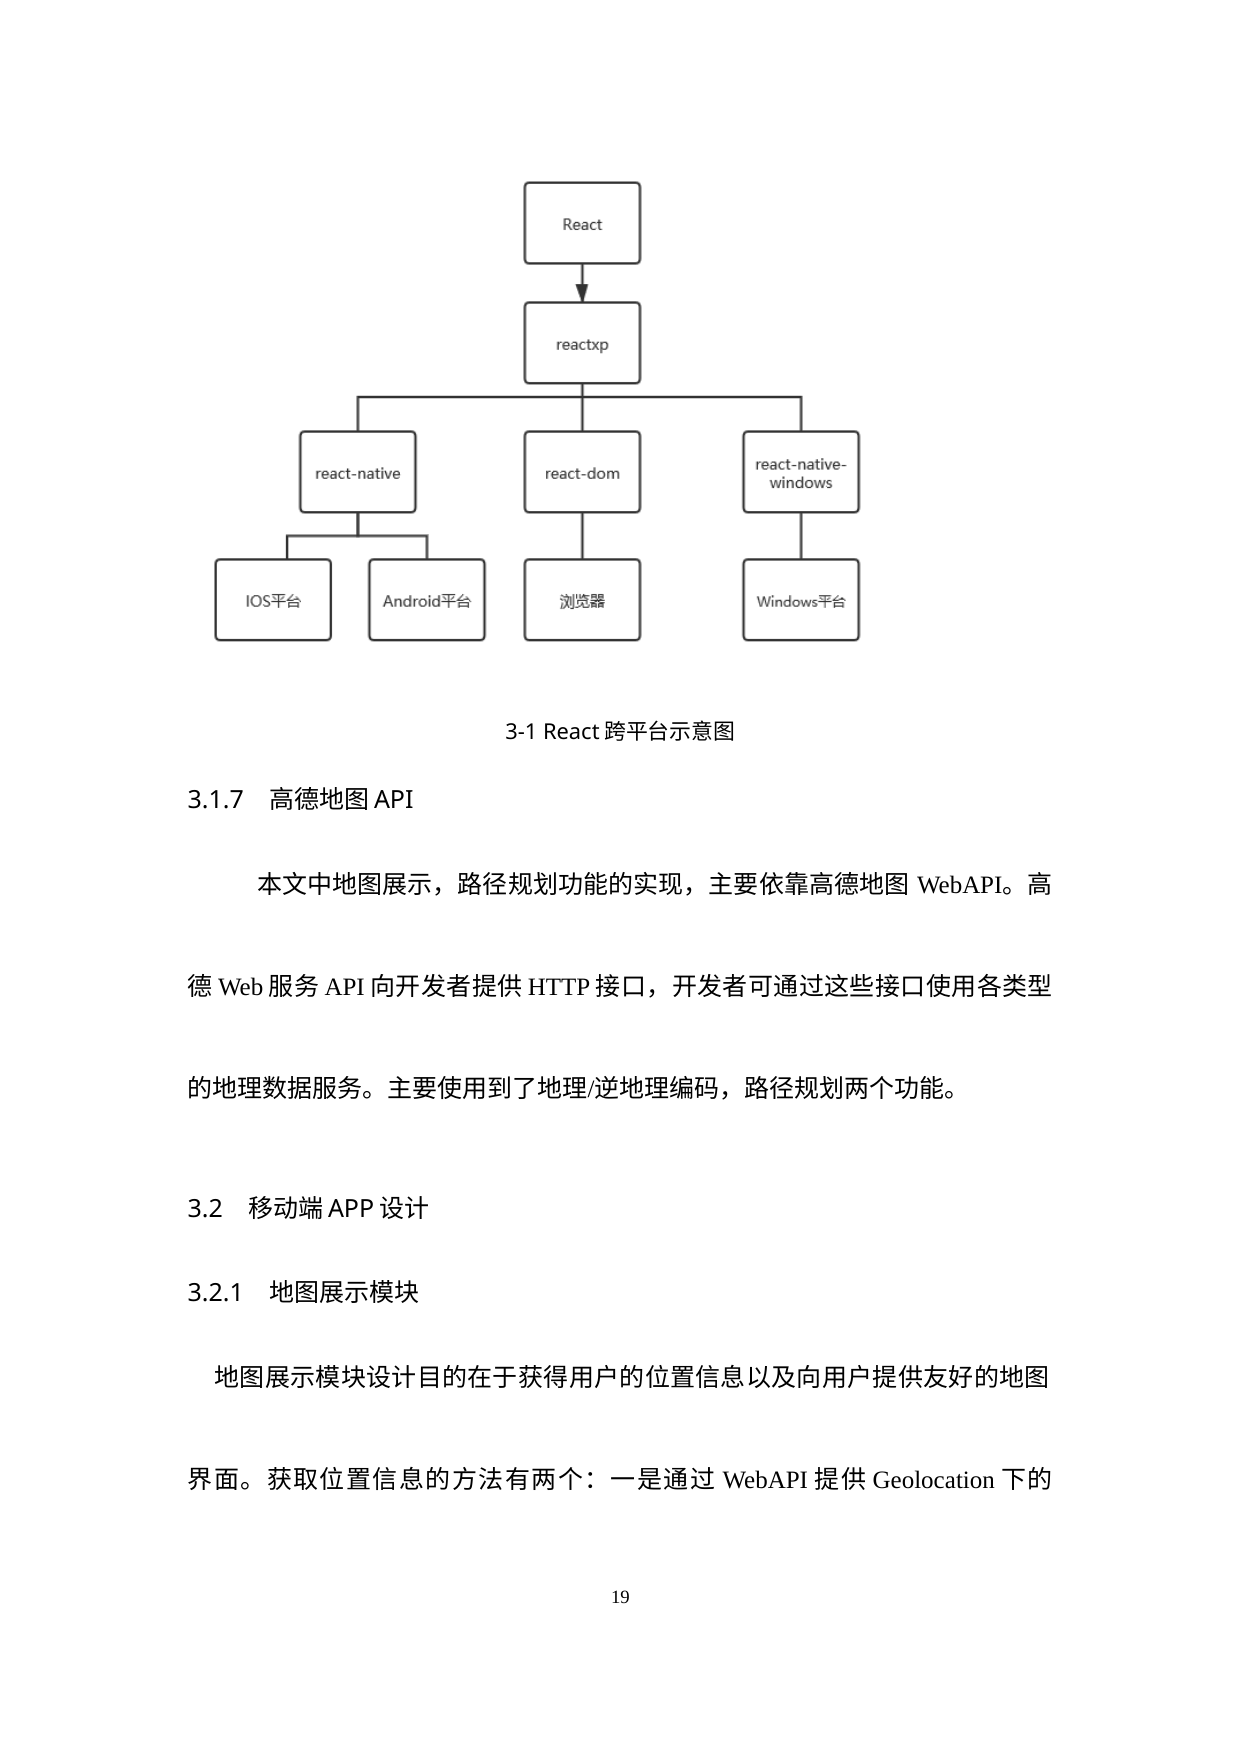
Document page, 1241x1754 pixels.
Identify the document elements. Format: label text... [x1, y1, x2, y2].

text 高德地图API [187, 763, 1053, 831]
text 本文中地图展示，路径规划功能的实现，主要依靠高德地图WebAPI。高德Web服务API向开发者提供HTTP接口，开发者可通过这些接口使用各类型的地理数据服务。主要使用到了地理/逆地理编码，路径规划两个功能。 [187, 848, 1053, 1120]
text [187, 1342, 1053, 1512]
text 移动端APP设计 [187, 1172, 1053, 1240]
text React跨平台示意图 [187, 713, 1053, 747]
text 地图展示模块 [187, 1257, 1053, 1325]
picture [187, 155, 887, 669]
